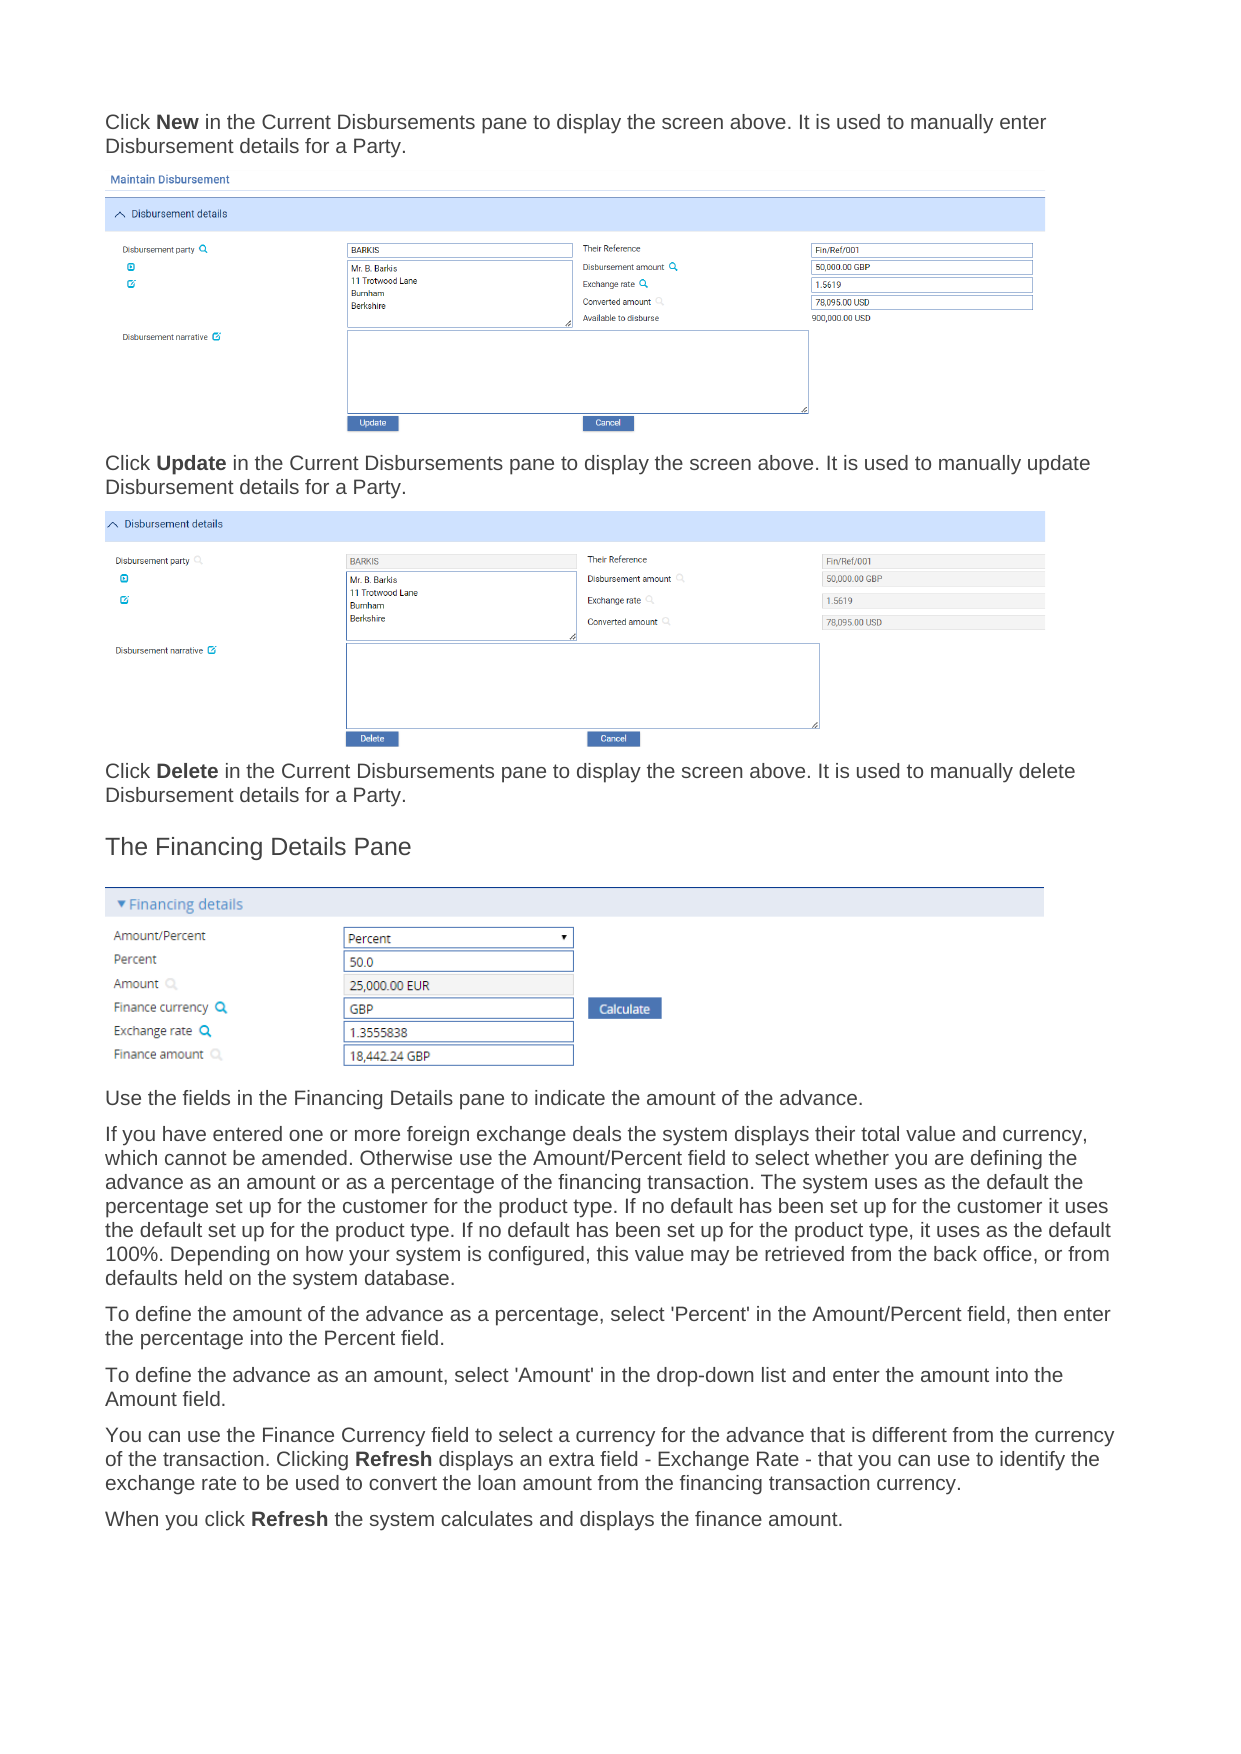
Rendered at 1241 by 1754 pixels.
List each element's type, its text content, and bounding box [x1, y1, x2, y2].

text If you have entered one or more foreign exchange deals the system displays their total value and currency, which cannot be amended. Otherwise use the Amount/Percent field to select whether you are defining the advance as an amount or as a percentage of the financing transaction. The system uses as the default the percentage set up for the customer for the product type. If no default has been set up for the customer it uses the default set up for the product type. If no default has been set up for the product type, it uses as the default 100%. Depending on how your system is configured, this value may be retrieved from the back office, or from defaults held on the system database. [105, 1122, 1135, 1289]
text When you click Refresh the system calculates and displays the finance amount. [105, 1507, 1135, 1531]
subtitle The Financing Details Pane [105, 832, 1135, 860]
text Click Delete in the Current Disbursements pane to display the screen above. It is used to manually delete Disbursement details for a Party. [105, 759, 1135, 807]
text To define the advance as an amount, select 'Amount' in the drop-down list and enter the amount into the Amount field. [105, 1362, 1135, 1410]
text Click New in the Current Disbursements pane to display the screen above. It is used to manually enter Disbursement details for a Party. [105, 110, 1135, 158]
picture [105, 885, 1044, 1073]
text You can use the Finance Currency field to select a currency for the advance that is different from the currency of the transaction. Clicking Refresh displays an extra field - Exchange Rate - that you can use to identify the exchange rate to be used to convert the loan amount from the financing transaction currency. [105, 1423, 1135, 1495]
picture [105, 511, 1046, 747]
text Click Update in the Current Disbursements pane to display the screen above. It is used to manually update Disbursement details for a Party. [105, 451, 1135, 499]
text To define the amount of the advance as a percentage, select 'Percent' in the Amount/Percent field, then enter the percentage into the Percent field. [105, 1302, 1135, 1350]
text Use the fields in the Financing Details pane to indicate the amount of the advance. [105, 1085, 1135, 1109]
picture [105, 170, 1046, 439]
